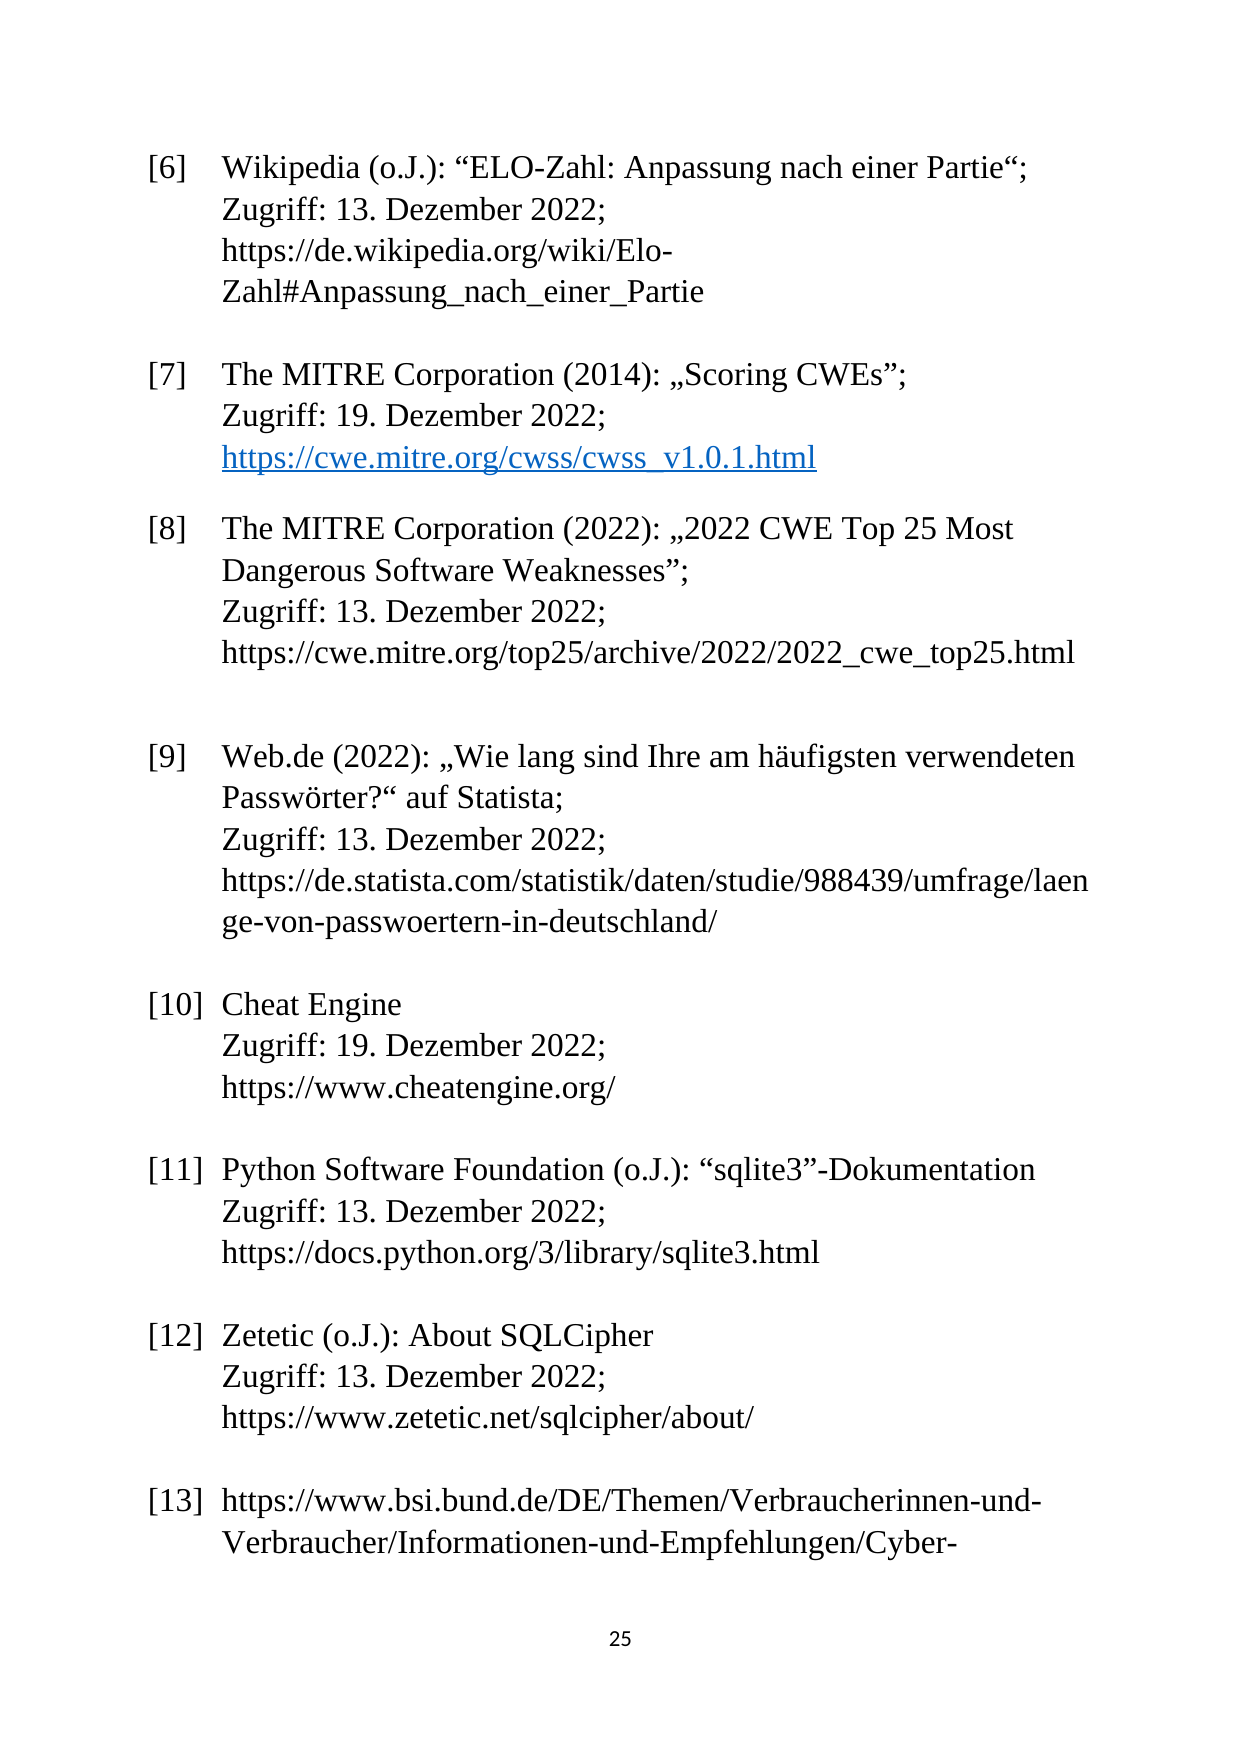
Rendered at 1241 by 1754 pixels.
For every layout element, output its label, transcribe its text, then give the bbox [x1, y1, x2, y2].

text https://cwe.mitre.org/cwss/cwss_v1.0.1.html [148, 437, 1093, 475]
text Zugriff: 13. Dezember 2022; https://de.statista.com/statistik/daten/studie/988439/umfrage/laenge-von-passwoertern-in-deutschland/ [221, 819, 1093, 940]
text Zugriff: 13. Dezember 2022; https://cwe.mitre.org/top25/archive/2022/2022_cwe_top25.html [221, 591, 1093, 671]
text https://de.wikipedia.org/wiki/Elo-Zahl#Anpassung_nach_einer_Partie [221, 230, 1093, 310]
text [6] Wikipedia (o.J.): “ELO-Zahl: Anpassung nach einer Partie“; [148, 148, 1093, 186]
text Zugriff: 13. Dezember 2022; [221, 189, 1093, 227]
text https://docs.python.org/3/library/sqlite3.html [221, 1232, 1093, 1271]
text https://www.zetetic.net/sqlcipher/about/ [221, 1398, 1093, 1436]
text [12] Zetetic (o.J.): About SQLCipher [148, 1315, 1093, 1353]
text [9] Web.de (2022): „Wie lang sind Ihre am häufigsten verwendeten Passwörter?“ auf Statista; [148, 736, 1093, 816]
text [11] Python Software Foundation (o.J.): “sqlite3”-Dokumentation [148, 1150, 1093, 1188]
text [8] The MITRE Corporation (2022): „2022 CWE Top 25 Most Dangerous Software Weaknesses”; [148, 509, 1093, 588]
text Zugriff: 19. Dezember 2022; [221, 1026, 1093, 1064]
text https://www.cheatengine.org/ [221, 1067, 1093, 1105]
text Zugriff: 13. Dezember 2022; [221, 1191, 1093, 1229]
text [7] The MITRE Corporation (2014): „Scoring CWEs”; [148, 354, 1093, 393]
text [10] Cheat Engine [148, 984, 1093, 1023]
text Zugriff: 13. Dezember 2022; [221, 1356, 1093, 1395]
text Zugriff: 19. Dezember 2022; [148, 396, 1093, 434]
